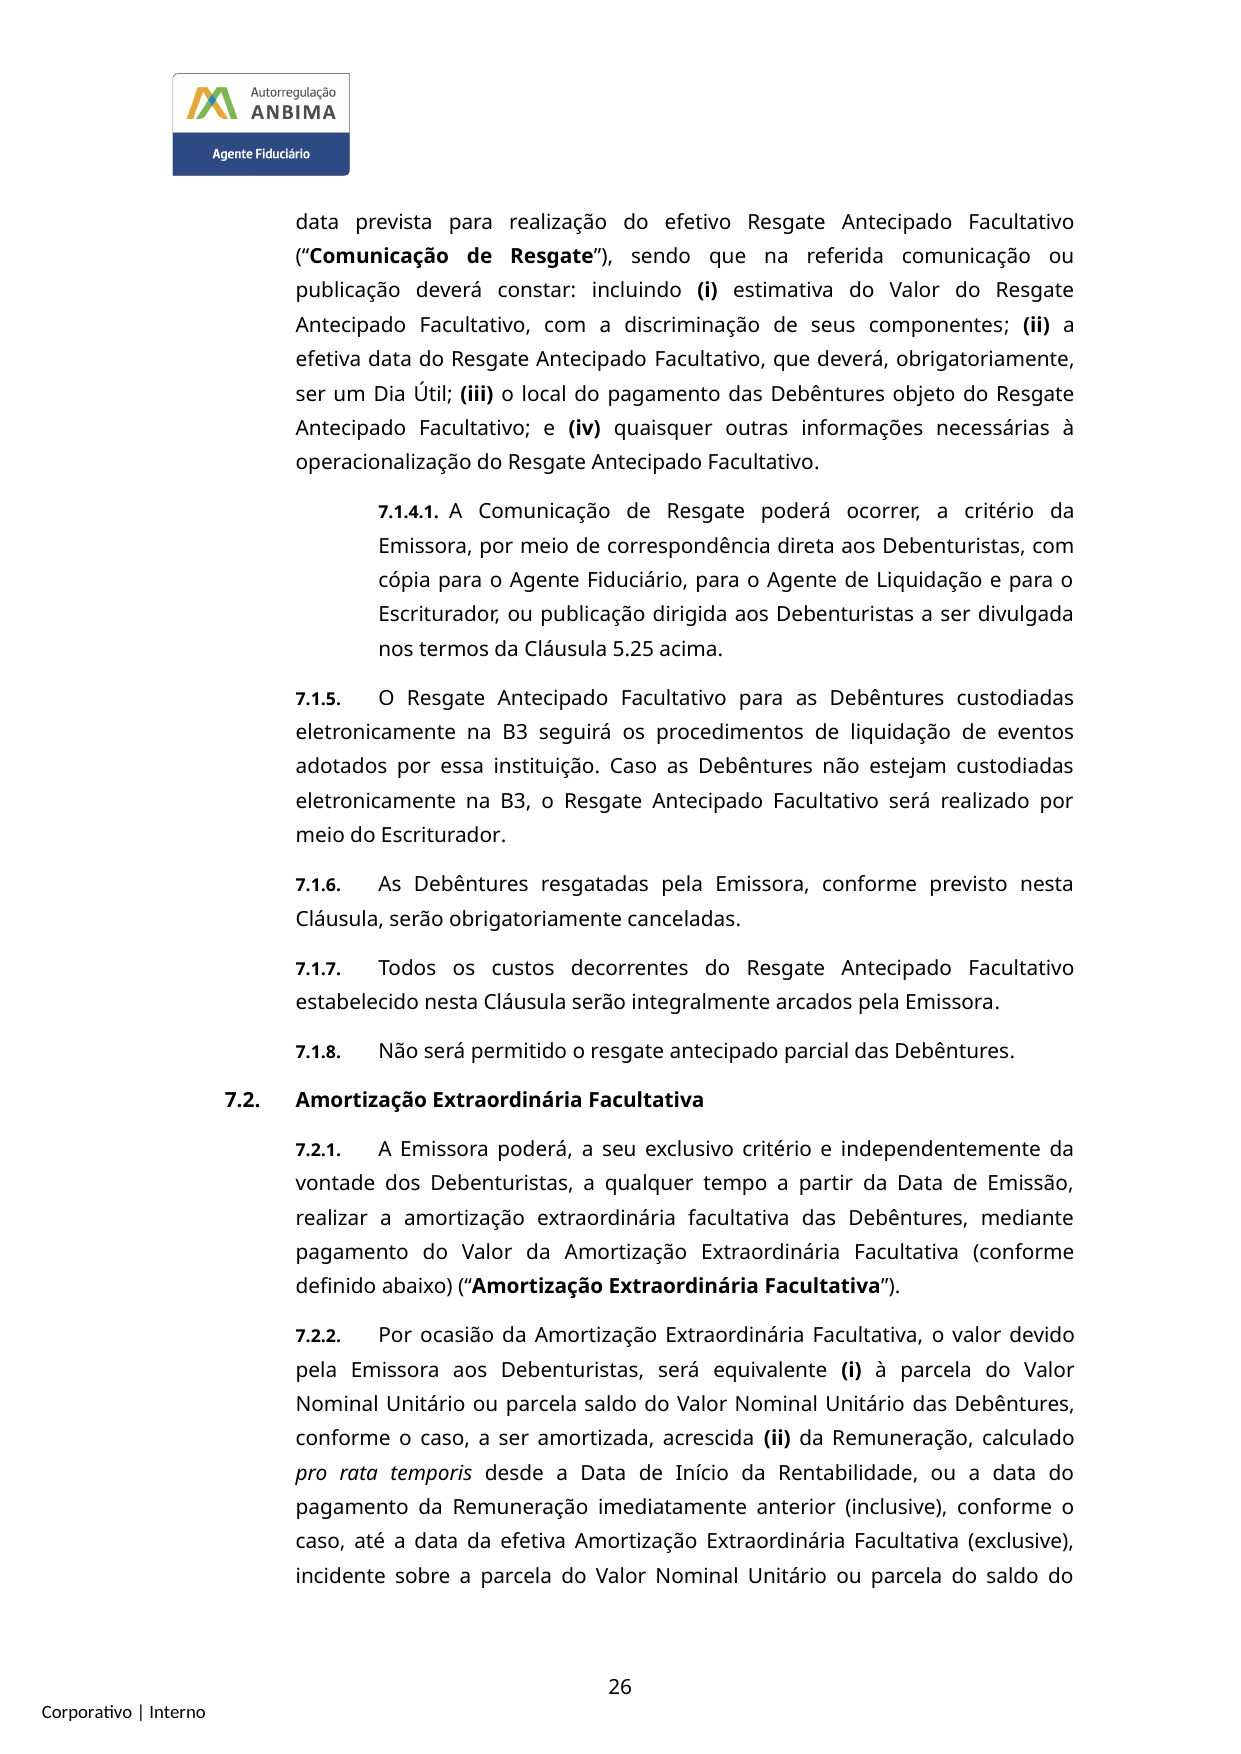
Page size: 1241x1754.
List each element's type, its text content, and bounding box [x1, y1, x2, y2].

text Amortização Extraordinária Facultativa [224, 1085, 1075, 1113]
picture [172, 73, 350, 176]
text O Resgate Antecipado Facultativo para as Debêntures custodiadas eletronicamente na B3 seguirá os procedimentos de liquidação de eventos adotados por essa instituição. Caso as Debêntures não estejam custodiadas eletronicamente na B3, o Resgate Antecipado Facultativo será realizado por meio do Escriturador. [295, 683, 1075, 849]
text As Debêntures resgatadas pela Emissora, conforme previsto nesta Cláusula, serão obrigatoriamente canceladas. [295, 869, 1075, 932]
text Todos os custos decorrentes do Resgate Antecipado Facultativo estabelecido nesta Cláusula serão integralmente arcados pela Emissora. [295, 953, 1075, 1015]
text A Comunicação de Resgate poderá ocorrer, a critério da Emissora, por meio de correspondência direta aos Debenturistas, com cópia para o Agente Fiduciário, para o Agente de Liquidação e para o Escriturador, ou publicação dirigida aos Debenturistas a ser divulgada nos termos da Cláusula 5.25 acima. [378, 496, 1075, 662]
text A Emissora poderá, a seu exclusivo critério e independentemente da vontade dos Debenturistas, a qualquer tempo a partir da Data de Emissão, realizar a amortização extraordinária facultativa das Debêntures, mediante pagamento do Valor da Amortização Extraordinária Facultativa (conforme definido abaixo) (“Amortização Extraordinária Facultativa”). [295, 1134, 1075, 1300]
text Não será permitido o resgate antecipado parcial das Debêntures. [295, 1036, 1075, 1064]
